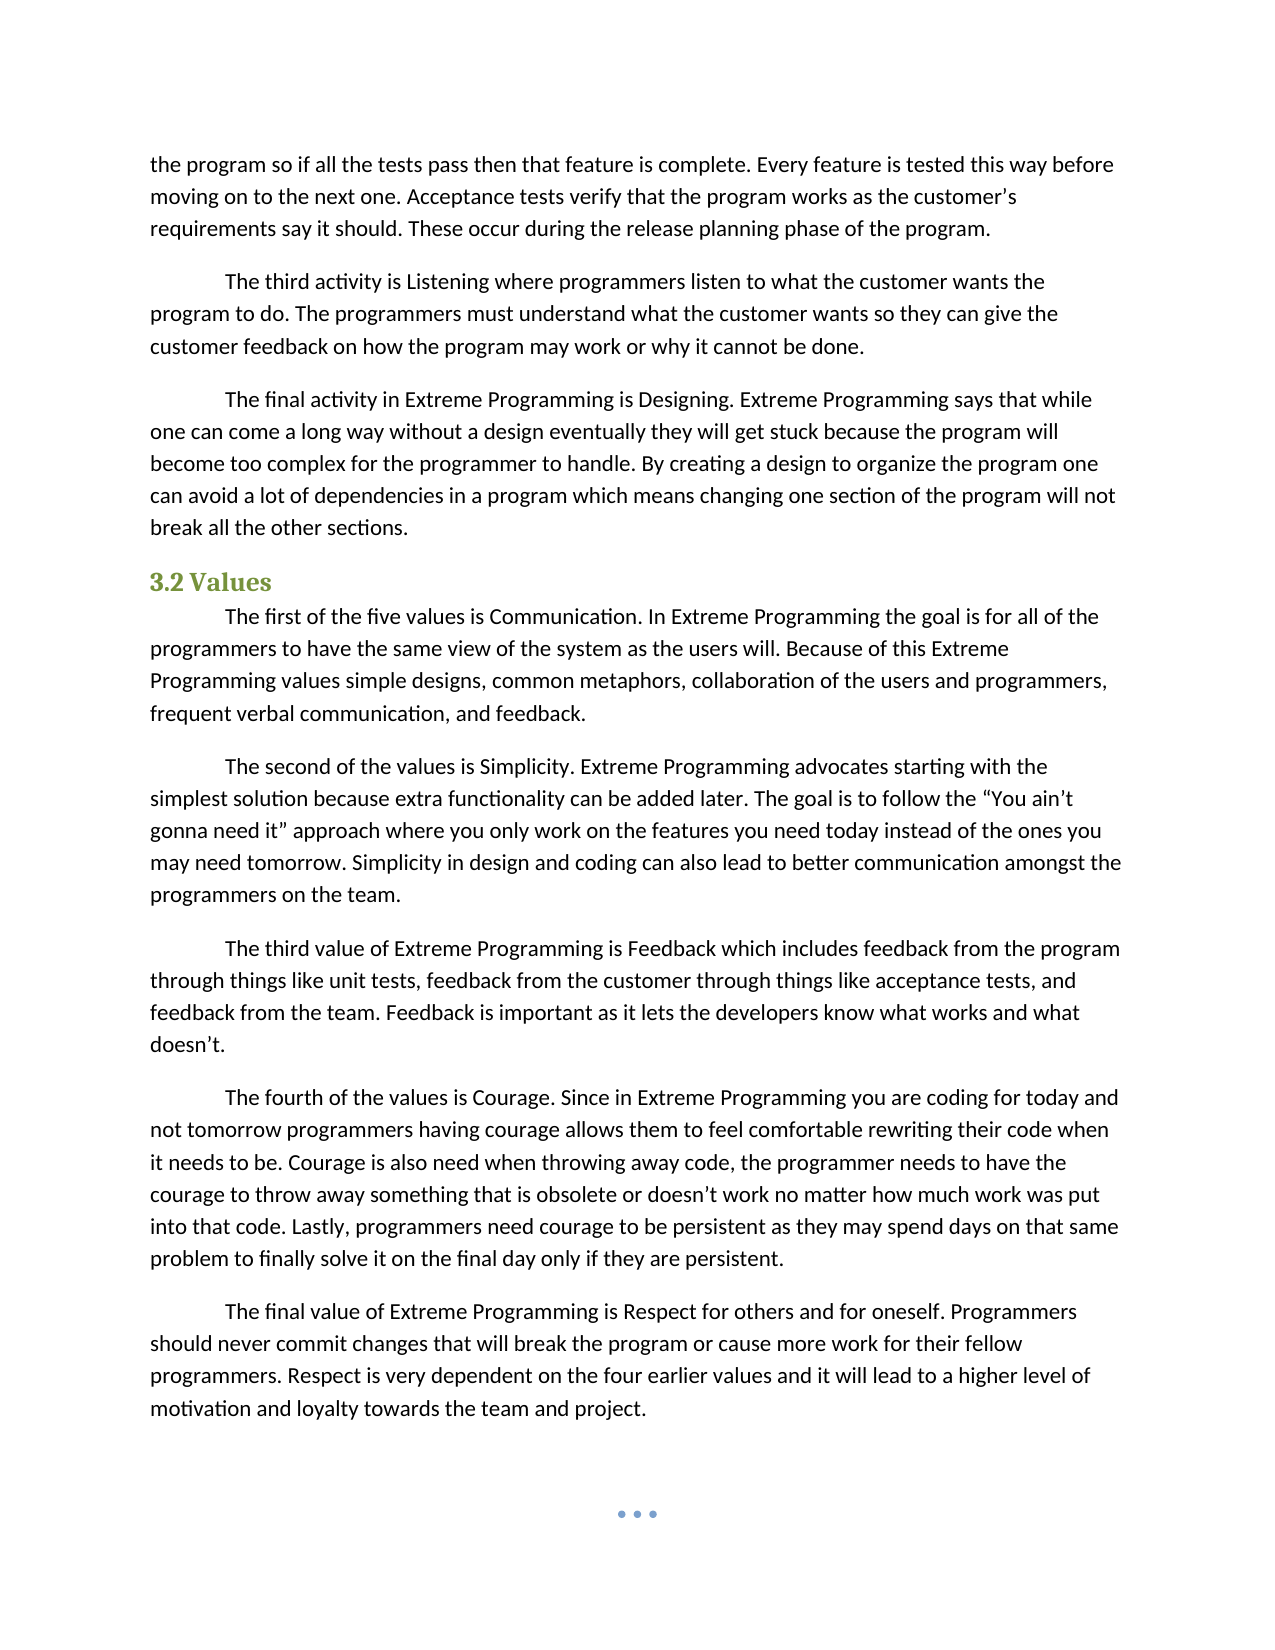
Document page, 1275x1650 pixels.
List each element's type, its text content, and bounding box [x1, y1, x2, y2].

text The final value of Extreme Programming is Respect for others and for oneself. Programmers should never commit changes that will break the program or cause more work for their fellow programmers. Respect is very dependent on the four earlier values and it will lead to a higher level of motivation and loyalty towards the team and project. [150, 1297, 1125, 1422]
subtitle 3.2 Values [150, 567, 1125, 598]
text The third activity is Listening where programmers listen to what the customer wants the program to do. The programmers must understand what the customer wants so they can give the customer feedback on how the program may work or why it cannot be done. [150, 267, 1125, 360]
text The fourth of the values is Courage. Since in Extreme Programming you are coding for today and not tomorrow programmers having courage allows them to feel comfortable rewriting their code when it needs to be. Courage is also need when throwing away code, the programmer needs to have the courage to throw away something that is obsolete or doesn’t work no matter how much work was put into that code. Lastly, programmers need courage to be persistent as they may spend days on that same problem to finally solve it on the final day only if they are persistent. [150, 1083, 1125, 1272]
text The final activity in Extreme Programming is Designing. Extreme Programming says that while one can come a long way without a design eventually they will get stuck because the program will become too complex for the programmer to handle. By creating a design to organize the program one can avoid a lot of dependencies in a program which means changing one section of the program will not break all the other sections. [150, 385, 1125, 542]
text The first of the five values is Communication. In Extreme Programming the goal is for all of the programmers to have the same view of the system as the users will. Because of this Extreme Programming values simple designs, common metaphors, collaboration of the users and programmers, frequent verbal communication, and feedback. [150, 602, 1125, 727]
text The second of the values is Simplicity. Extreme Programming advocates starting with the simplest solution because extra functionality can be added later. The goal is to follow the “You ain’t gonna need it” approach where you only work on the features you need today instead of the ones you may need tomorrow. Simplicity in design and coding can also lead to better communication amongst the programmers on the team. [150, 752, 1125, 909]
text The third value of Extreme Programming is Feedback which includes feedback from the program through things like unit tests, feedback from the customer through things like acceptance tests, and feedback from the team. Feedback is important as it lets the developers know what works and what doesn’t. [150, 934, 1125, 1058]
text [150, 150, 1125, 242]
